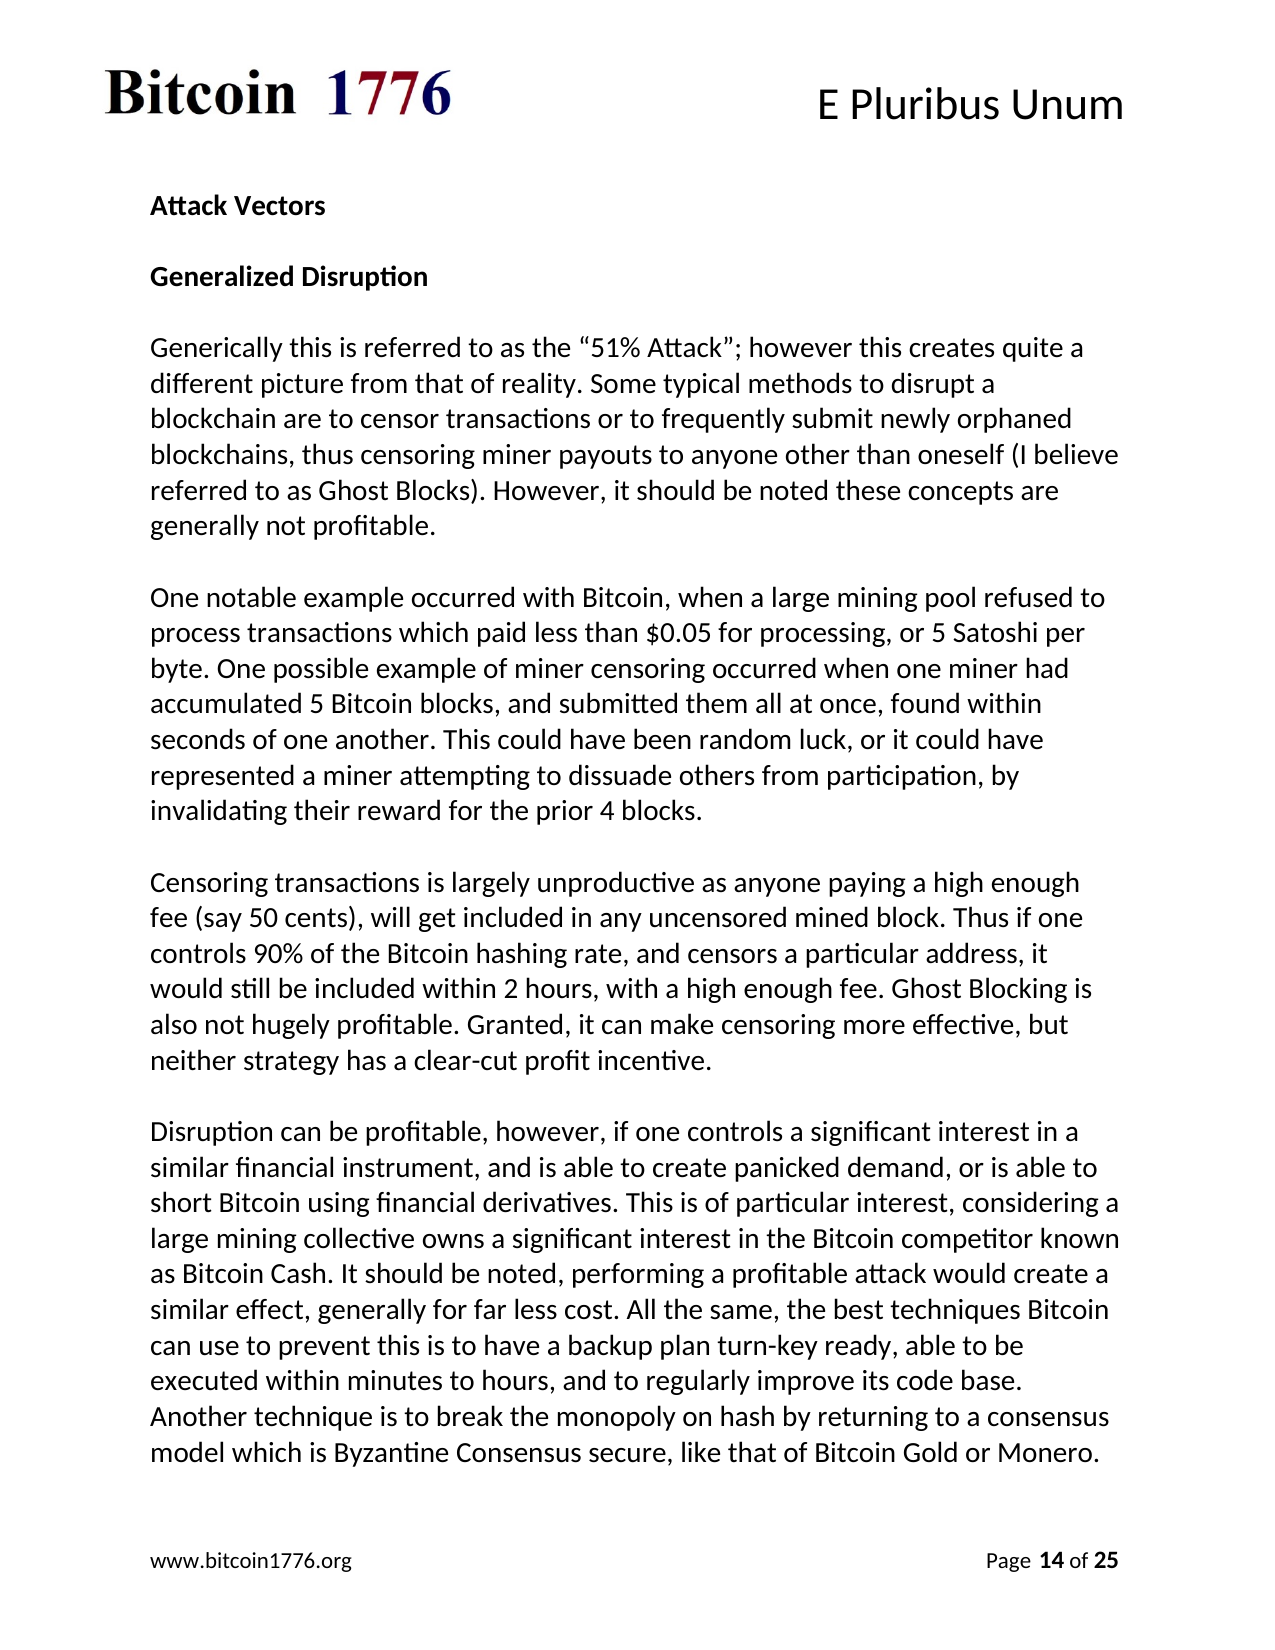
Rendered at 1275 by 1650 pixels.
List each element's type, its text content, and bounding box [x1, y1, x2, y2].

text Generalized Disruption [150, 258, 1125, 294]
text Disruption can be profitable, however, if one controls a significant interest in a similar financial instrument, and is able to create panicked demand, or is able to short Bitcoin using financial derivatives. This is of particular interest, considering a large mining collective owns a significant interest in the Bitcoin competitor known as Bitcoin Cash. It should be noted, performing a profitable attack would create a similar effect, generally for far less cost. All the same, the best techniques Bitcoin can use to prevent this is to have a backup plan turn-key ready, able to be executed within minutes to hours, and to regularly improve its code base. Another technique is to break the monopoly on hash by returning to a consensus model which is Byzantine Consensus secure, like that of Bitcoin Gold or Monero. [150, 1113, 1125, 1469]
picture [95, 59, 475, 125]
text One notable example occurred with Bitcoin, when a large mining pool refused to process transactions which paid less than $0.05 for processing, or 5 Satoshi per byte. One possible example of miner censoring occurred when one miner had accumulated 5 Bitcoin blocks, and submitted them all at once, found within seconds of one another. This could have been random luck, or it could have represented a miner attempting to dissuade others from participation, by invalidating their reward for the prior 4 blocks. [150, 579, 1125, 828]
text Generically this is referred to as the “51% Attack”; however this creates quite a different picture from that of reality. Some typical methods to disrupt a blockchain are to censor transactions or to frequently submit newly orphaned blockchains, thus censoring miner payouts to anyone other than oneself (I believe referred to as Ghost Blocks). However, it should be noted these concepts are generally not profitable. [150, 329, 1125, 543]
text Censoring transactions is largely unproductive as anyone paying a high enough fee (say 50 cents), will get included in any uncensored mined block. Thus if one controls 90% of the Bitcoin hashing rate, and censors a particular address, it would still be included within 2 hours, with a high enough fee. Ghost Blocking is also not hugely profitable. Granted, it can make censoring more effective, but neither strategy has a clear-cut profit incentive. [150, 864, 1125, 1077]
text Attack Vectors [150, 187, 1125, 222]
